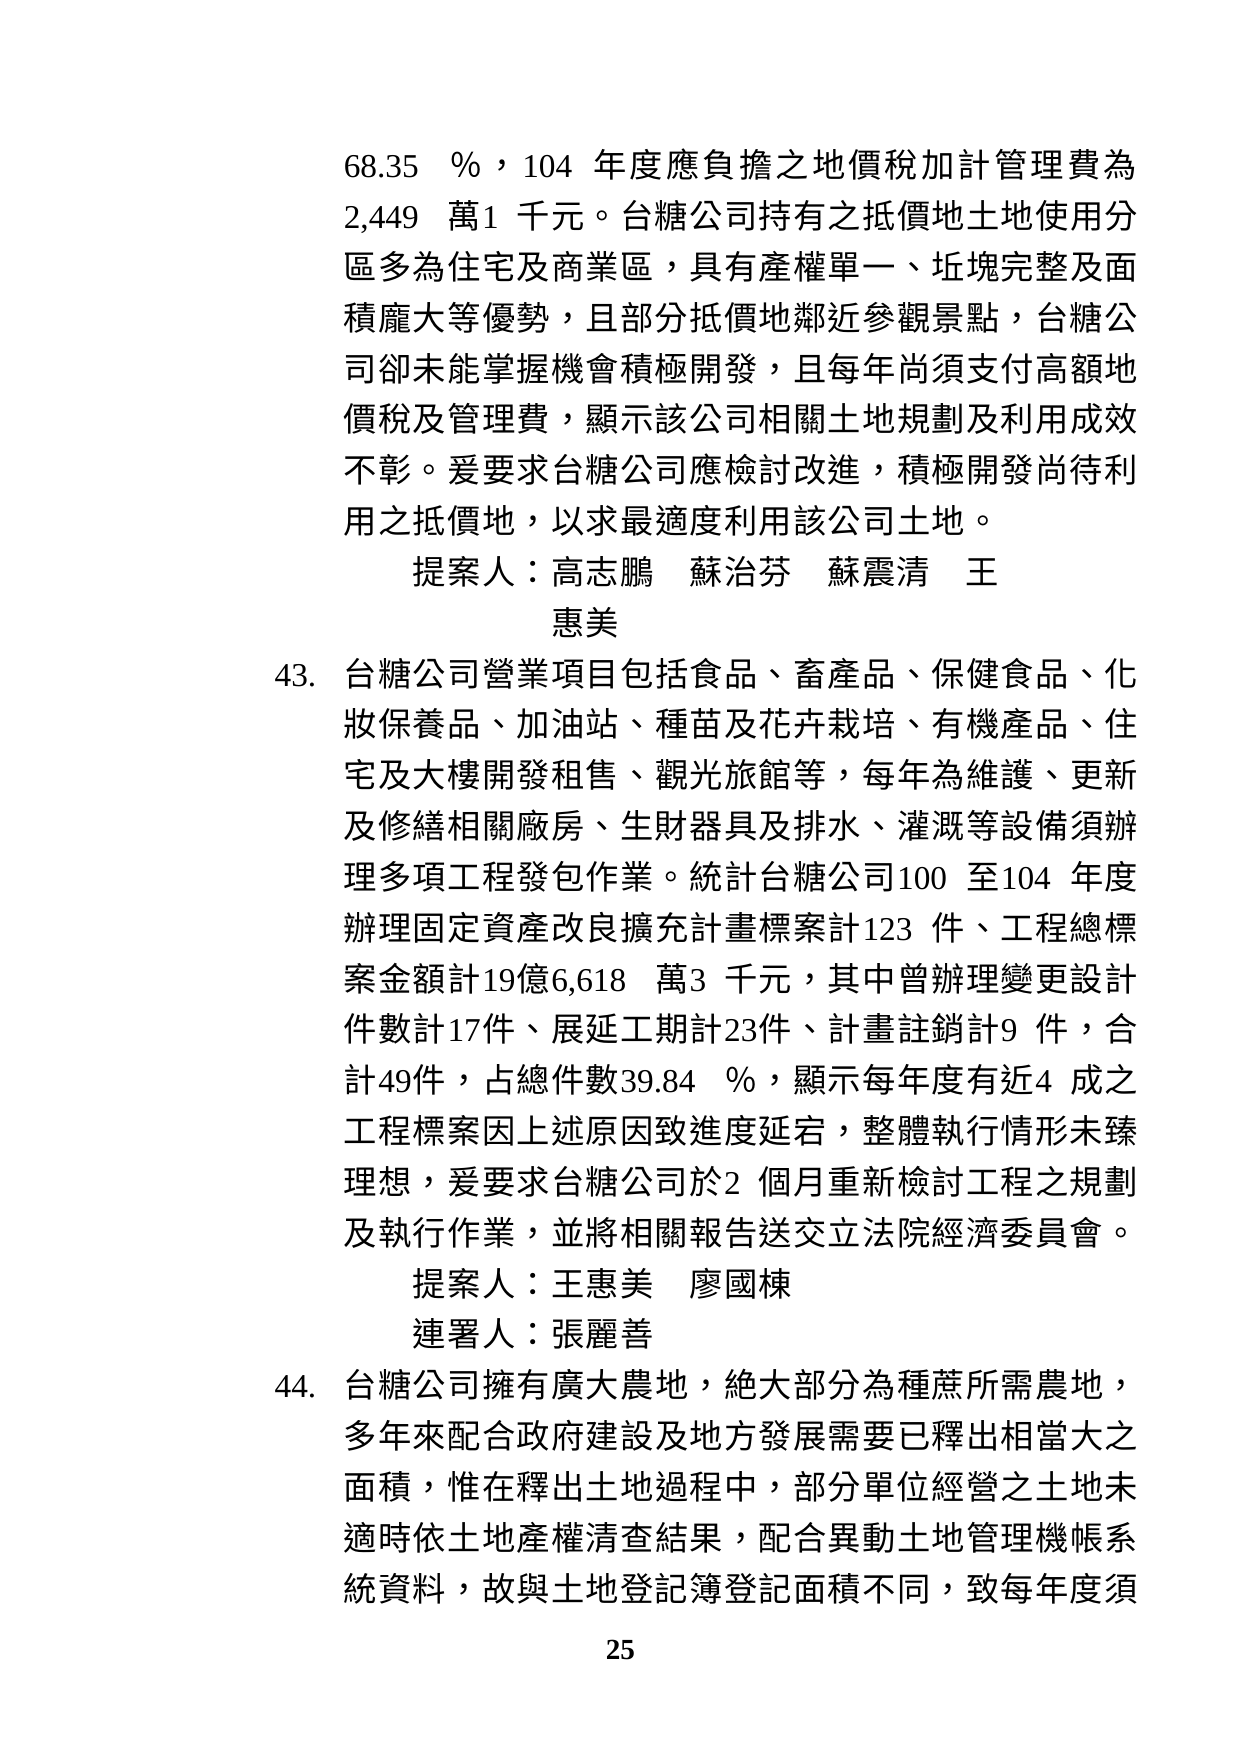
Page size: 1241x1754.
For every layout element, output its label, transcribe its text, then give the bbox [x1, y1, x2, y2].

text 提案人：高志鵬 蘇治芬 蘇震清 王惠美 [378, 544, 1035, 646]
text 連署人：張麗善 [378, 1307, 1035, 1358]
list 台糖公司營業項目包括食品、畜產品、保健食品、化妝保養品、加油站、種苗及花卉栽培、有機產品、住宅及大樓開發租售、觀光旅館等，每年為維護、更新及修繕相關廠房、生財器具及排水、灌溉等設備須辦理多項工程發包作業。統計台糖公司100至104年度辦理固定資產改良擴充計畫標案計123件、工程總標案金額計19億6,618萬3千元，其中曾辦理變更設計件數計17件、展延工期計23件、計畫註銷計9件，合計49件，占總件數39.84％，顯示每年度有近4成之工程標案因上述原因致進度延宕，整體執行情形未臻理想，爰要求台糖公司於2個月重新檢討工程之規劃及執行作業，並將相關報告送交立法院經濟委員會。 [264, 646, 1139, 1256]
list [264, 138, 1139, 544]
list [264, 1358, 1139, 1612]
text 提案人：王惠美 廖國棟 [378, 1256, 1035, 1307]
